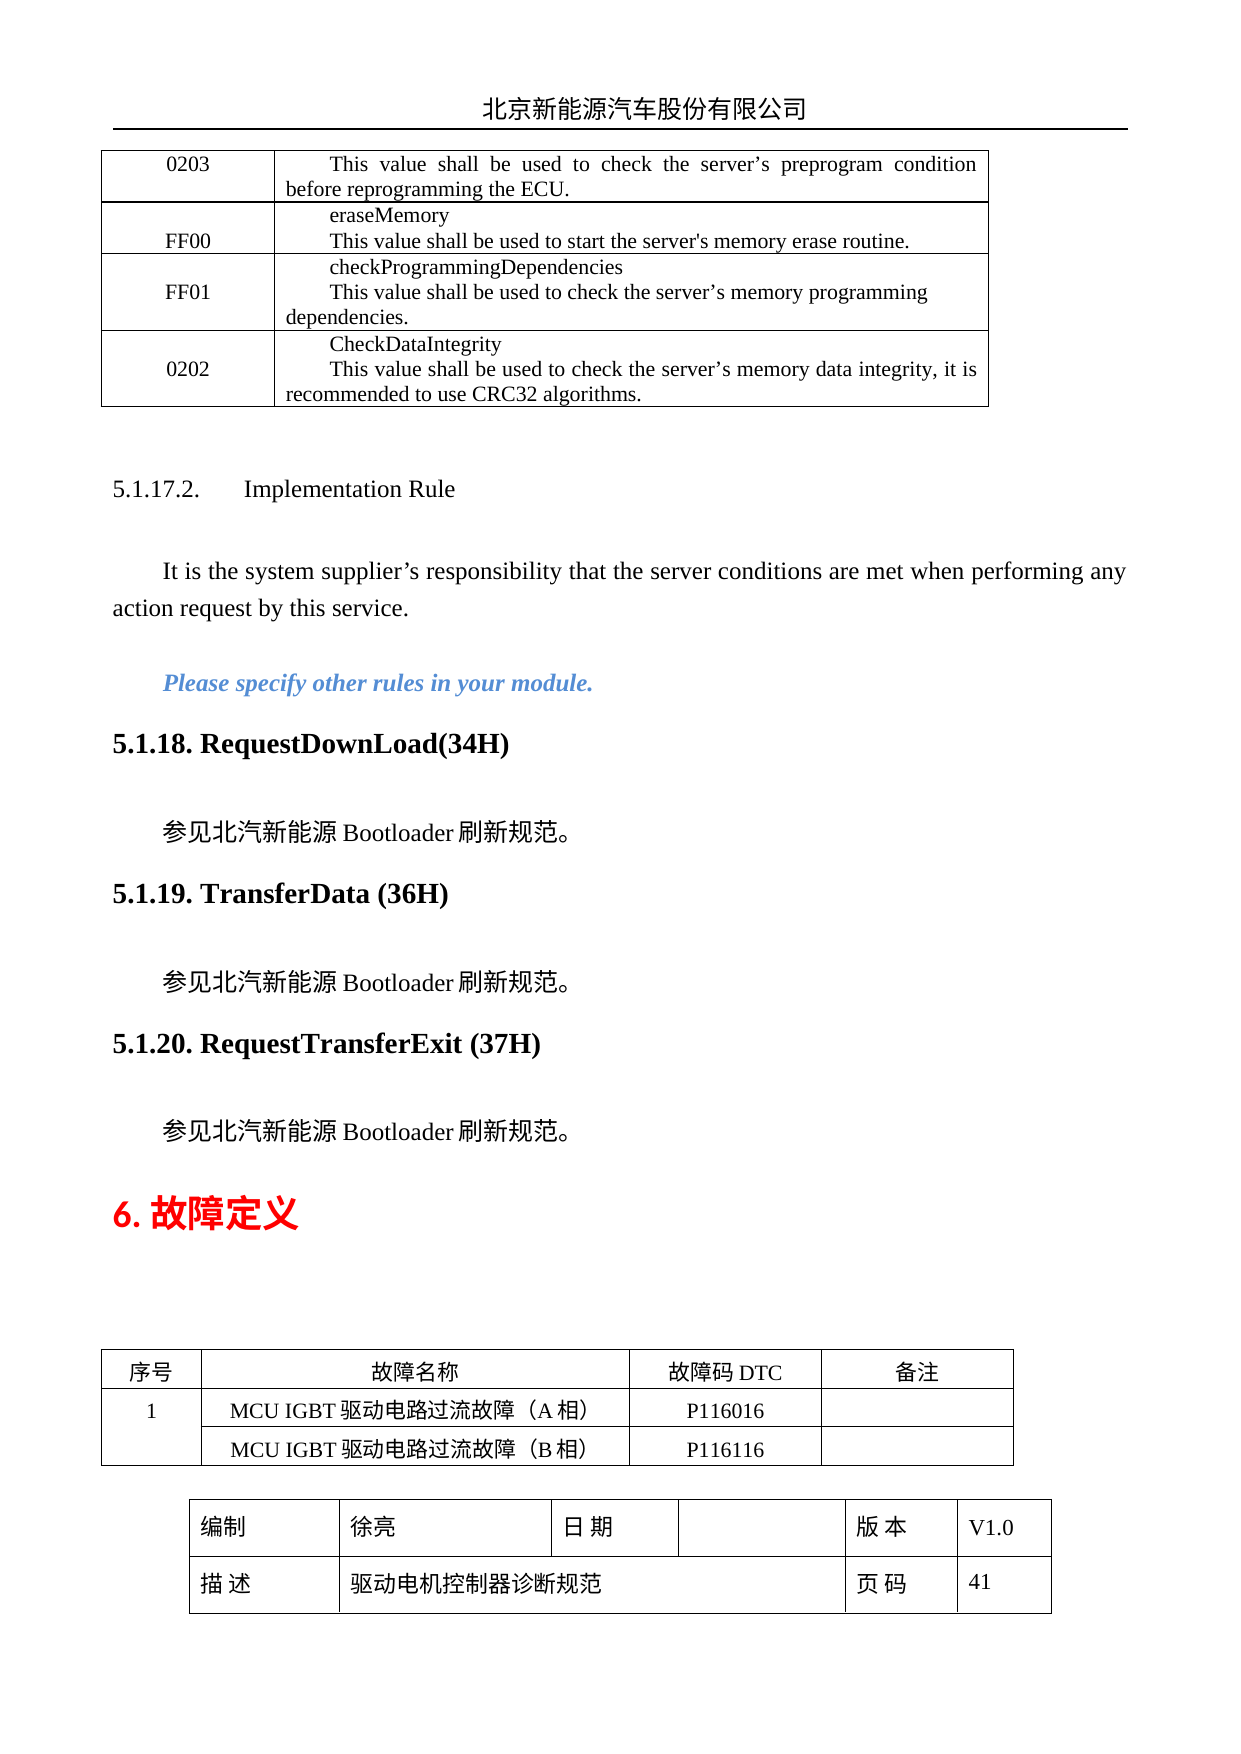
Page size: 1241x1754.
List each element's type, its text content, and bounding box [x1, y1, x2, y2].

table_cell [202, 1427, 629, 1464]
text Please specify other rules in your module. [112, 662, 1128, 699]
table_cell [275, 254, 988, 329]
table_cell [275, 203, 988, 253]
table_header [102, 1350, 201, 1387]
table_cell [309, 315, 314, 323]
text 参见北汽新能源Bootloader刷新规范。 [112, 1111, 1128, 1148]
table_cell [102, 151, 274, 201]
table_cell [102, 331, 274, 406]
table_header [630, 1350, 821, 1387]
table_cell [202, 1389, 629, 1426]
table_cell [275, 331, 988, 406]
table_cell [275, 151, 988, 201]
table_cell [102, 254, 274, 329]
text It is the system supplier’s responsibility that the server conditions are met when performing any action request by this service. [112, 549, 1128, 624]
subtitle RequestDownLoad(34H) [112, 726, 1128, 760]
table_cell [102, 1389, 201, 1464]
text 参见北汽新能源Bootloader刷新规范。 [112, 811, 1128, 849]
subtitle RequestTransferExit (37H) [112, 1026, 1128, 1059]
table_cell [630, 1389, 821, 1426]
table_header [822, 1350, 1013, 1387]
subtitle 故障定义 [112, 1184, 1128, 1238]
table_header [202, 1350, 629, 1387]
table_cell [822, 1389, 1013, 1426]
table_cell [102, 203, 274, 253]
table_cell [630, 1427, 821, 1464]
subtitle TransferData (36H) [112, 876, 1128, 909]
subtitle Implementation Rule [112, 474, 1128, 503]
text 参见北汽新能源Bootloader刷新规范。 [112, 961, 1128, 999]
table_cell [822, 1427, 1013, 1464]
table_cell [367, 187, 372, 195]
